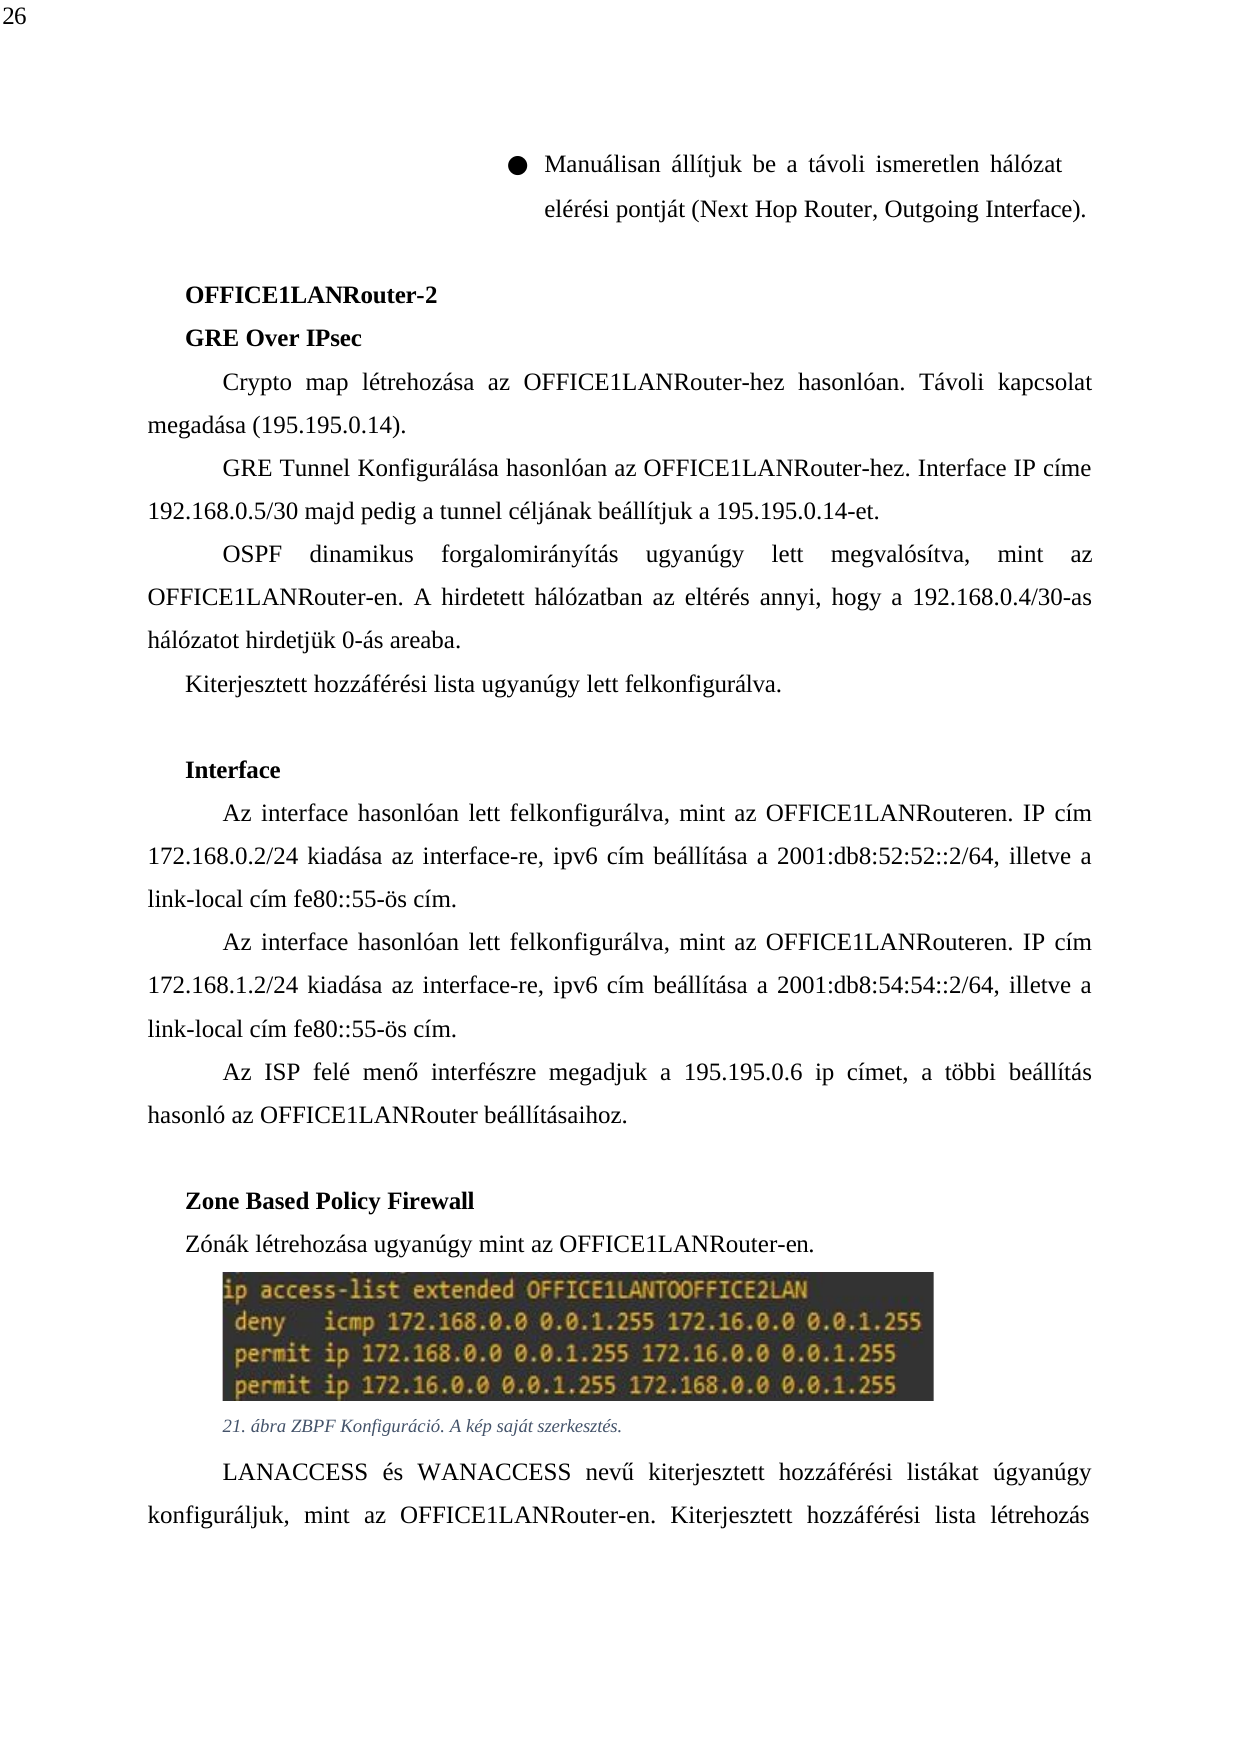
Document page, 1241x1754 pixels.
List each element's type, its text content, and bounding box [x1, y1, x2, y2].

subtitle Zone Based Policy Firewall [185, 1186, 1226, 1215]
text Kiterjesztett hozzáférési lista ugyanúgy lett felkonfigurálva. [185, 669, 1226, 697]
text Az interface hasonlóan lett felkonfigurálva, mint az OFFICE1LANRouteren. IP cím 172.168.1.2/24 kiadása az interface-re, ipv6 cím beállítása a 2001:db8:54:54::2/64, illetve a link-local cím fe80::55-ös cím. [147, 927, 1093, 1042]
text Az interface hasonlóan lett felkonfigurálva, mint az OFFICE1LANRouteren. IP cím 172.168.0.2/24 kiadása az interface-re, ipv6 cím beállítása a 2001:db8:52:52::2/64, illetve a link-local cím fe80::55-ös cím. [147, 798, 1093, 913]
list Manuálisan állítjuk be a távoli ismeretlen hálózat elérési pontját (Next Hop Router, Outgoing Interface). [507, 146, 1092, 223]
subtitle Interface [185, 755, 1226, 784]
text GRE Tunnel Konfigurálása hasonlóan az OFFICE1LANRouter-hez. Interface IP címe 192.168.0.5/30 majd pedig a tunnel céljának beállítjuk a 195.195.0.14-et. [147, 453, 1092, 525]
subtitle GRE Over IPsec [185, 323, 1226, 352]
text Crypto map létrehozása az OFFICE1LANRouter-hez hasonlóan. Távoli kapcsolat megadása (195.195.0.14). [147, 367, 1093, 438]
text Az ISP felé menő interfészre megadjuk a 195.195.0.6 ip címet, a többi beállítás hasonló az OFFICE1LANRouter beállításaihoz. [147, 1057, 1092, 1129]
text OSPF dinamikus forgalomirányítás ugyanúgy lett megvalósítva, mint az OFFICE1LANRouter-en. A hirdetett hálózatban az eltérés annyi, hogy a 192.168.0.4/30-as hálózatot hirdetjük 0-ás areaba. [147, 539, 1093, 654]
picture [222, 1272, 934, 1284]
text Zónák létrehozása ugyanúgy mint az OFFICE1LANRouter-en. [185, 1229, 1226, 1258]
text LANACCESS és WANACCESS nevű kiterjesztett hozzáférési listákat úgyanúgy konfiguráljuk, mint az OFFICE1LANRouter-en. Kiterjesztett hozzáférési lista létrehozás [147, 1457, 1093, 1529]
subtitle OFFICE1LANRouter-2 [185, 280, 1226, 309]
list ábra ZBPF Konfiguráció. A kép saját szerkesztés. [222, 1284, 1226, 1437]
